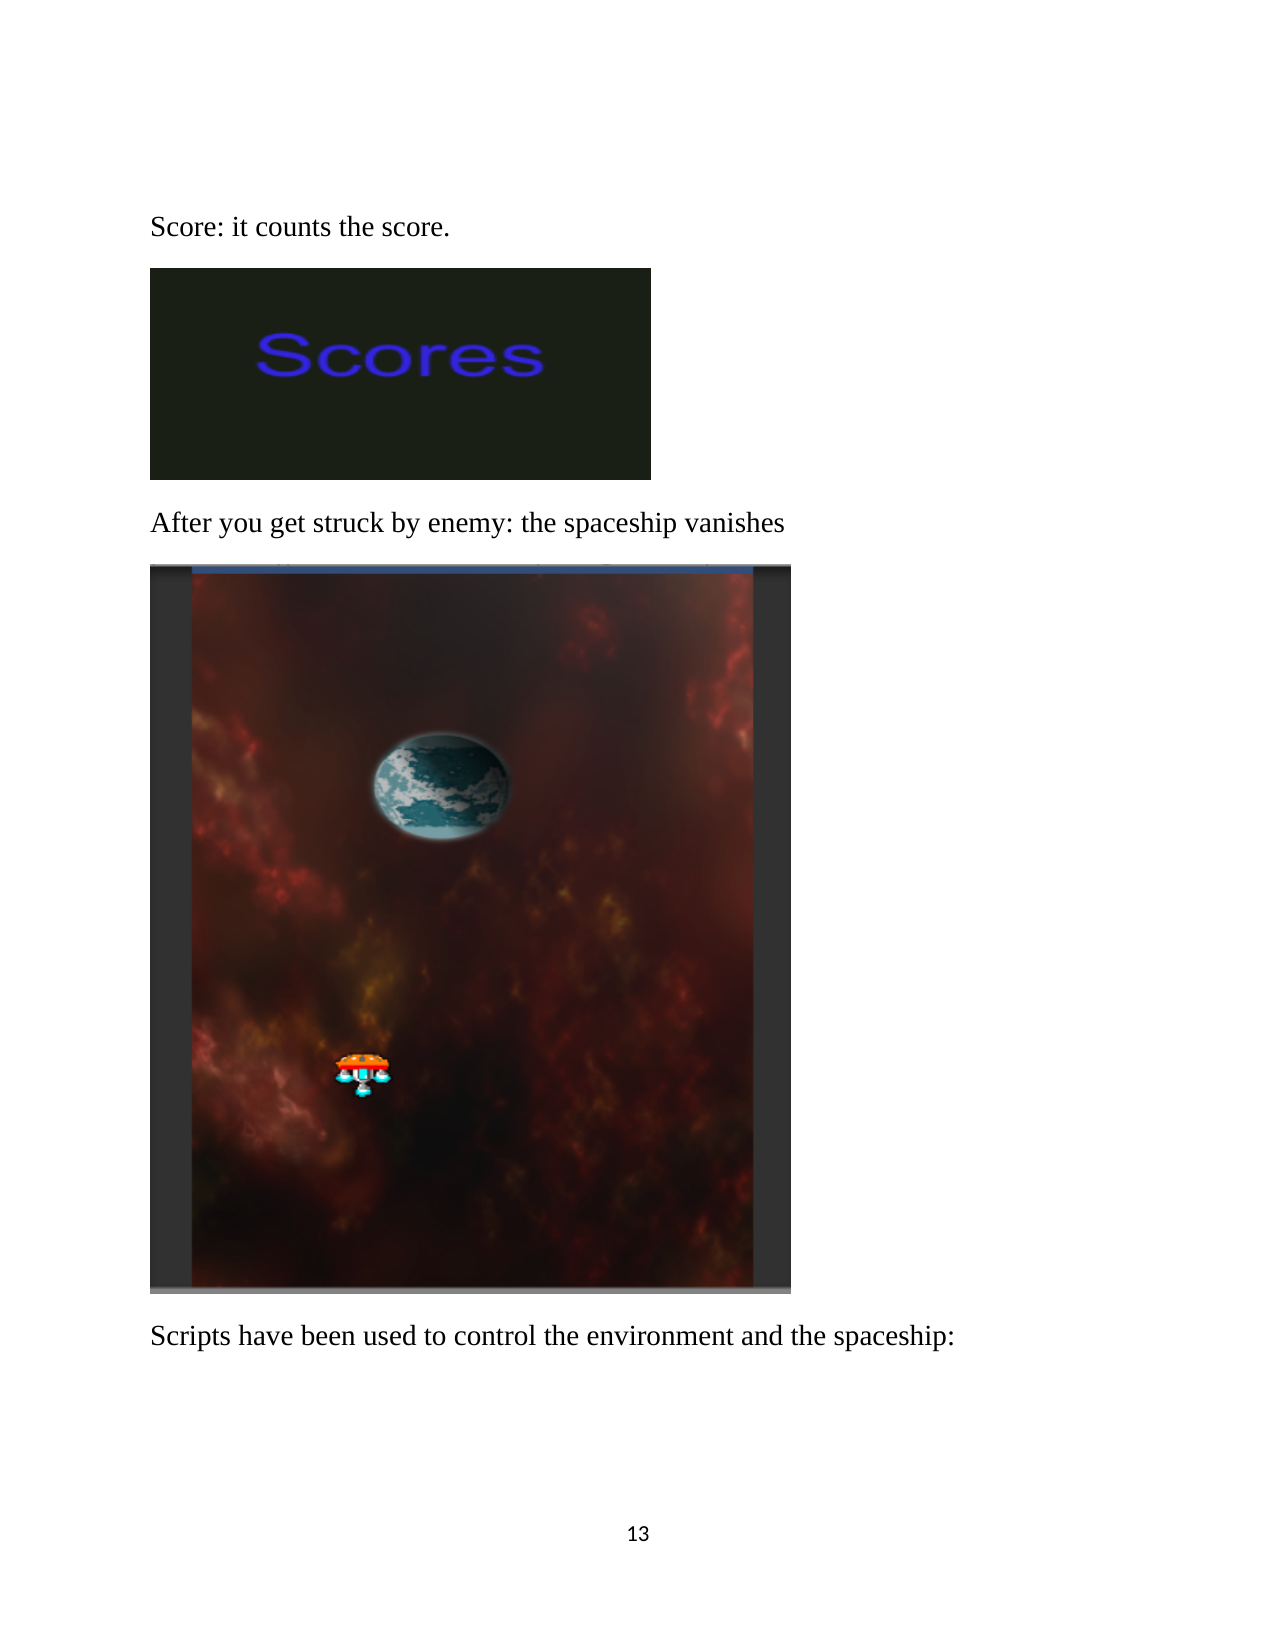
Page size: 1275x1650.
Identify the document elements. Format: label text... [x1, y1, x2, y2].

picture [150, 268, 651, 480]
text Scripts have been used to control the environment and the spaceship: [150, 1318, 1125, 1352]
text Score: it counts the score. [150, 209, 1125, 243]
text After you get struck by enemy: the spaceship vanishes [150, 505, 1125, 538]
picture [150, 564, 791, 1294]
